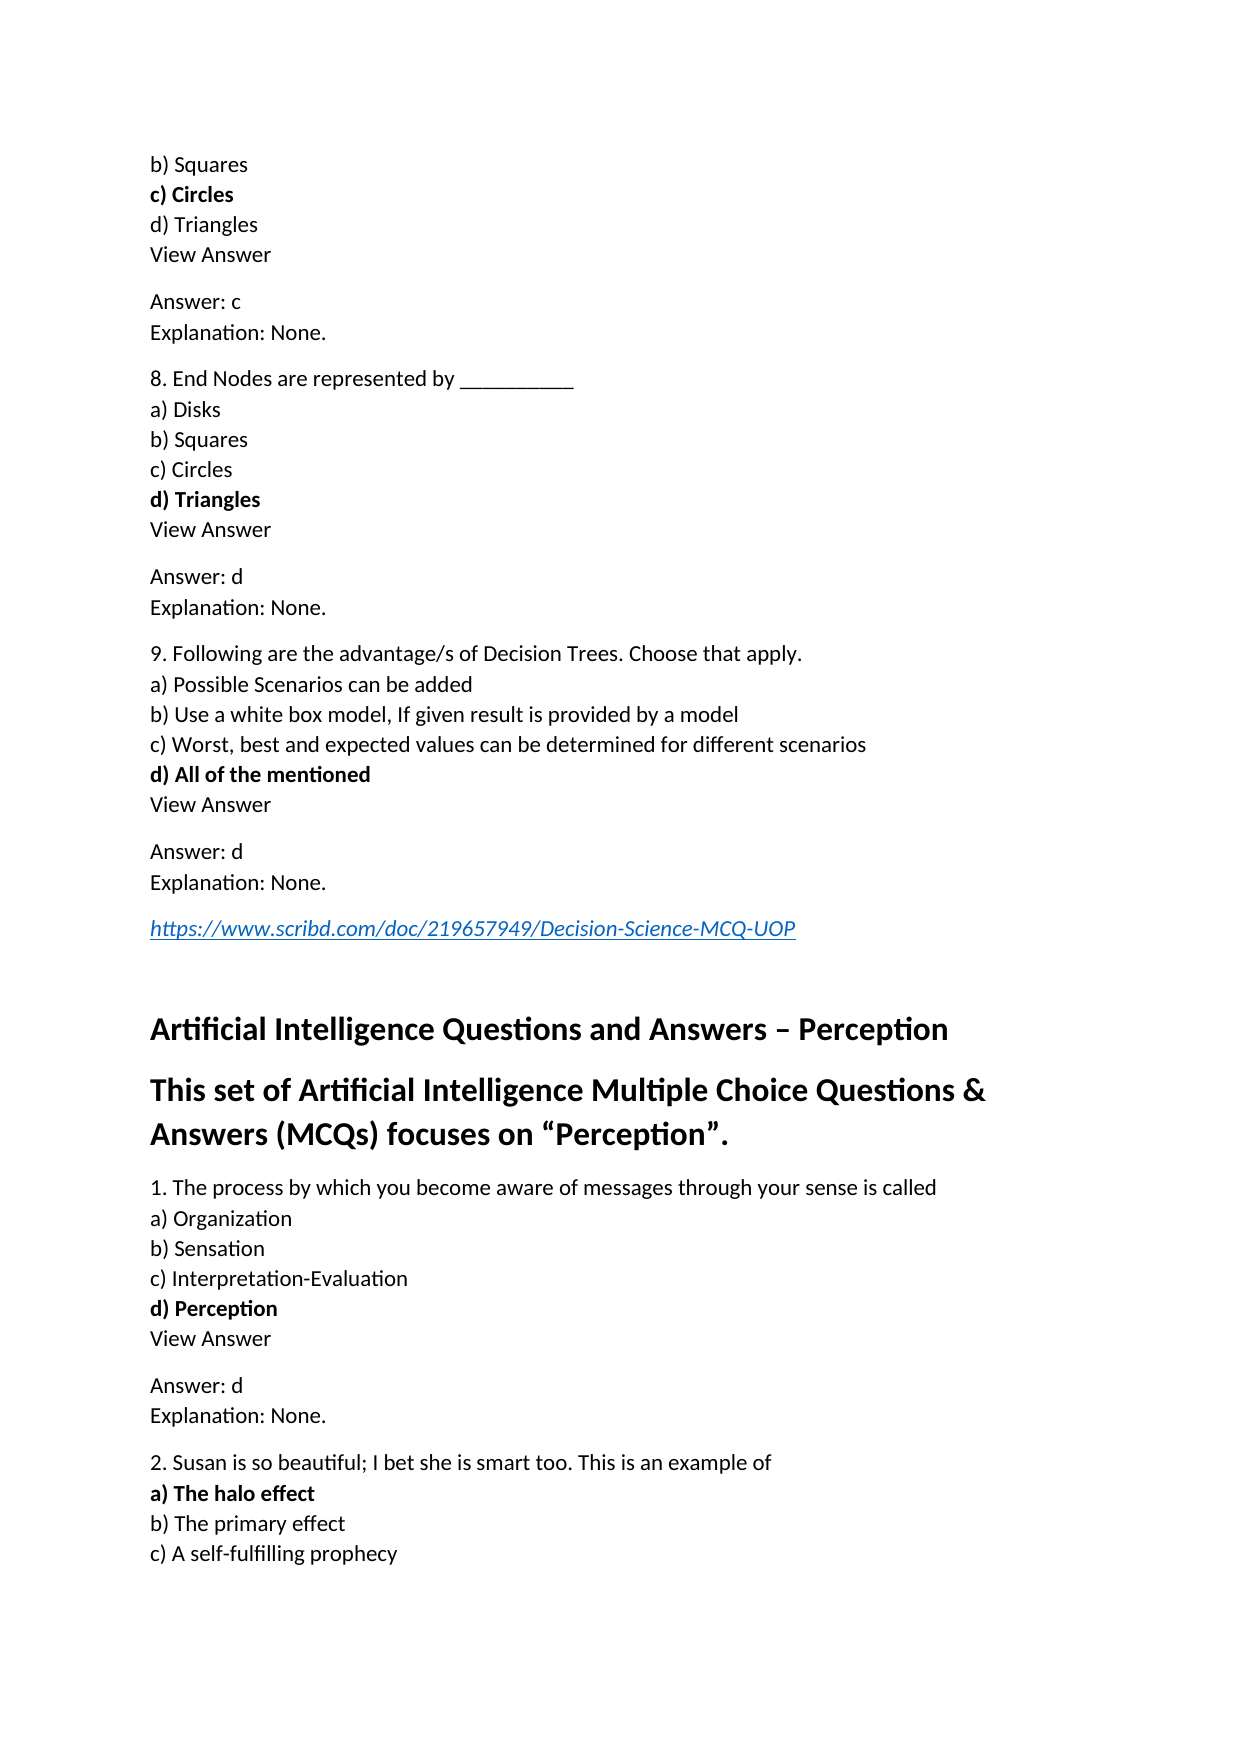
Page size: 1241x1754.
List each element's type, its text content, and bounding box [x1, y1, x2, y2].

text This set of Artificial Intelligence Multiple Choice Questions & Answers (MCQs) focuses on “Perception”. [150, 1069, 1090, 1154]
text 9. Following are the advantage/s of Decision Trees. Choose that apply. a) Possible Scenarios can be added b) Use a white box model, If given result is provided by a model c) Worst, best and expected values can be determined for different scenarios d) All of the mentioned View Answer [150, 639, 1090, 819]
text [150, 1448, 1090, 1567]
text https://www.scribd.com/doc/219657949/Decision-Science-MCQ-UOP [150, 914, 1090, 943]
text 8. End Nodes are represented by __________ a) Disks b) Squares c) Circles d) Triangles View Answer [150, 364, 1090, 544]
text Answer: c Explanation: None. [150, 287, 1090, 346]
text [150, 150, 1090, 269]
text 1. The process by which you become aware of messages through your sense is called a) Organization b) Sensation c) Interpretation-Evaluation d) Perception View Answer [150, 1173, 1090, 1353]
text Answer: d Explanation: None. [150, 562, 1090, 621]
text Artificial Intelligence Questions and Answers – Perception [150, 1008, 1090, 1049]
text Answer: d Explanation: None. [150, 1371, 1090, 1430]
text Answer: d Explanation: None. [150, 837, 1090, 896]
